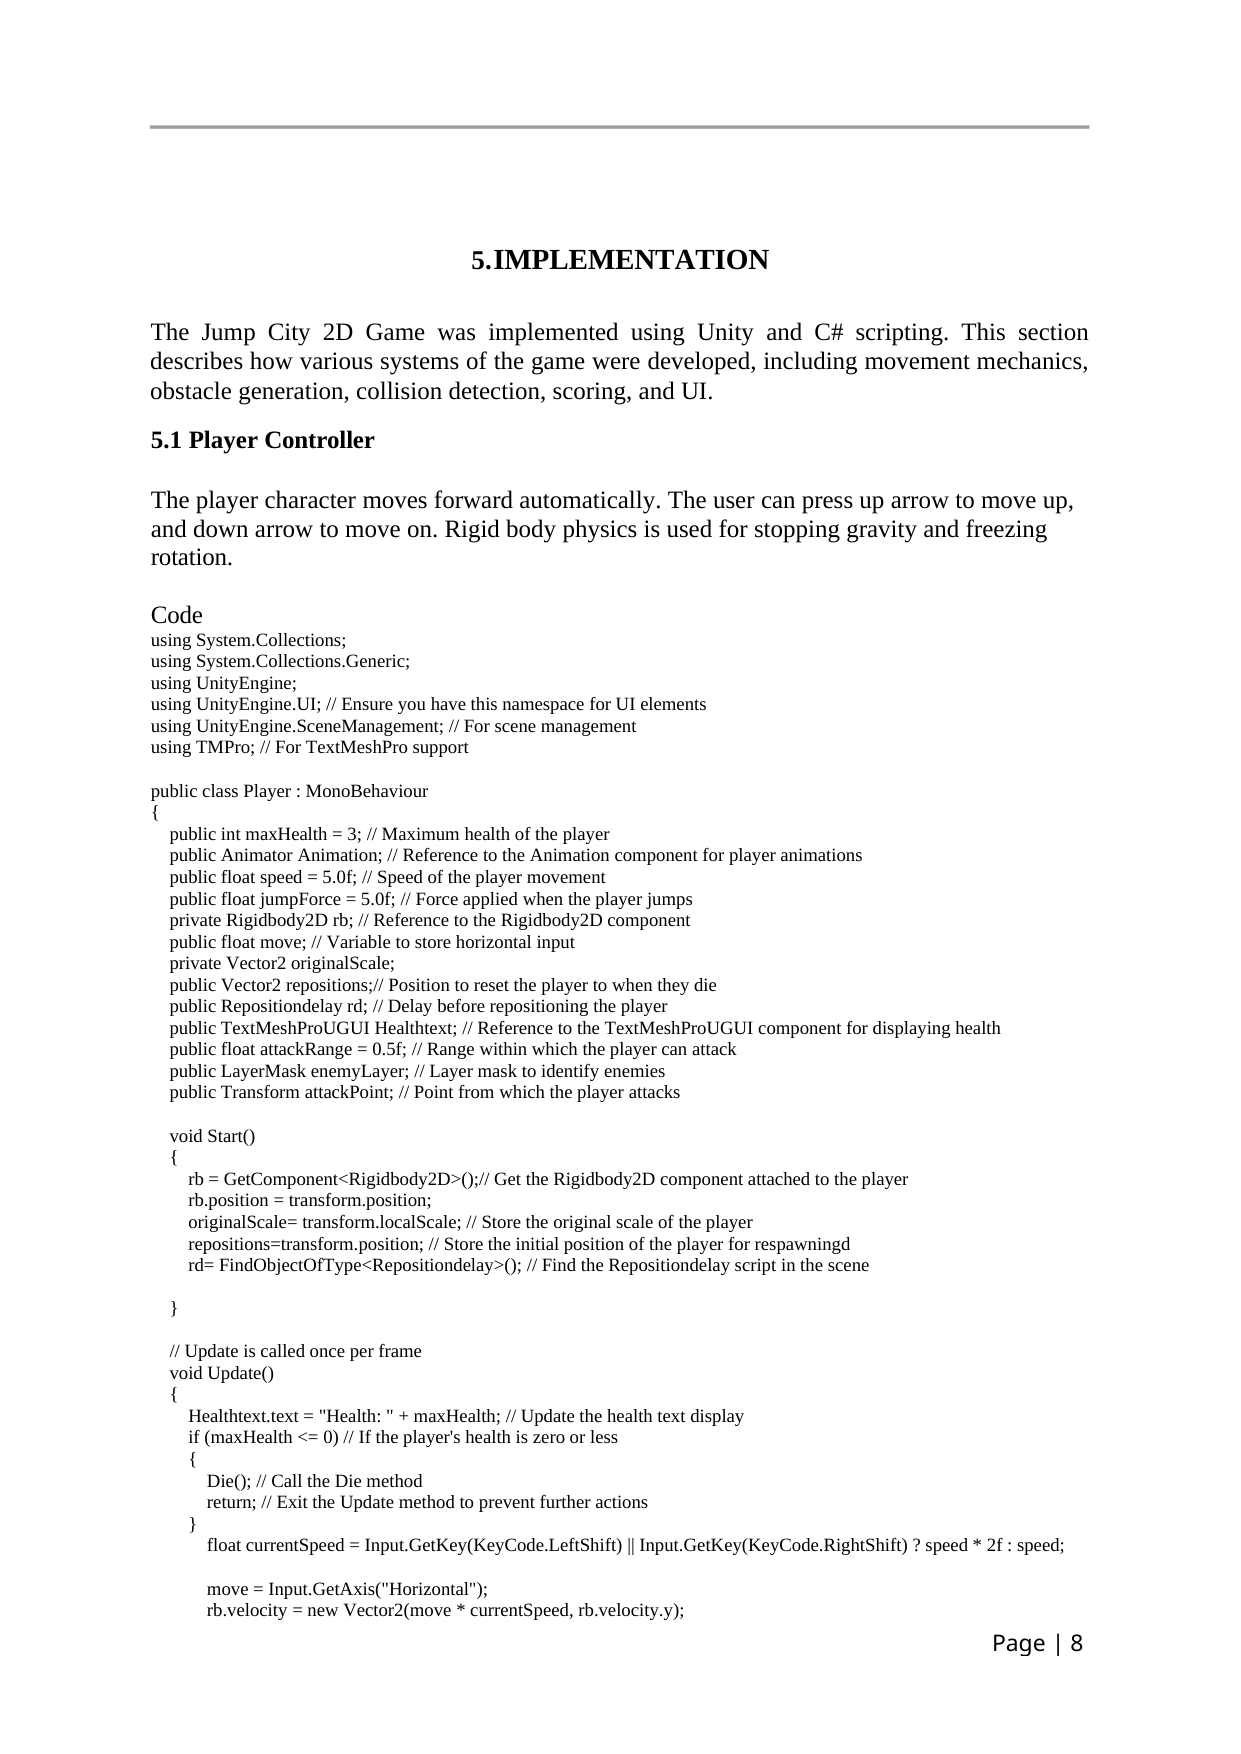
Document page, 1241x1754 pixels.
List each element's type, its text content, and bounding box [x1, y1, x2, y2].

text rd= FindObjectOfType<Repositiondelay>(); // Find the Repositiondelay script in the scene [151, 1254, 1091, 1276]
text if (maxHealth <= 0) // If the player's health is zero or less [151, 1426, 1091, 1448]
text move = Input.GetAxis("Horizontal"); [151, 1577, 1091, 1599]
text rb.velocity = new Vector2(move * currentSpeed, rb.velocity.y); [151, 1599, 1091, 1621]
text } [151, 1297, 1091, 1319]
text public class Player : MonoBehaviour [151, 779, 1091, 801]
text The player character moves forward automatically. The user can press up arrow to move up, and down arrow to move on. Rigid body physics is used for stopping gravity and freezing rotation. [151, 485, 1091, 571]
text { [151, 1383, 1091, 1405]
text return; // Exit the Update method to prevent further actions [151, 1491, 1091, 1513]
text // Update is called once per frame [151, 1340, 1091, 1362]
subtitle IMPLEMENTATION [471, 242, 1166, 275]
text public TextMeshProUGUI Healthtext; // Reference to the TextMeshProUGUI component for displaying health [151, 1017, 1091, 1038]
text using TMPro; // For TextMeshPro support [151, 736, 1091, 758]
text originalScale= transform.localScale; // Store the original scale of the player [151, 1211, 1091, 1232]
text public Vector2 repositions;// Position to reset the player to when they die [151, 974, 1091, 995]
text using UnityEngine; [151, 672, 1091, 693]
text public float attackRange = 0.5f; // Range within which the player can attack [151, 1038, 1091, 1060]
text The Jump City 2D Game was implemented using Unity and C# scripting. This section describes how various systems of the game were developed, including movement mechanics, obstacle generation, collision detection, scoring, and UI. [150, 317, 1090, 405]
text rb.position = transform.position; [151, 1189, 1091, 1211]
text public Transform attackPoint; // Point from which the player attacks [151, 1081, 1091, 1103]
text public int maxHealth = 3; // Maximum health of the player [151, 823, 1091, 844]
text Die(); // Call the Die method [151, 1469, 1091, 1491]
text public float jumpForce = 5.0f; // Force applied when the player jumps [151, 887, 1091, 909]
text float currentSpeed = Input.GetKey(KeyCode.LeftShift) || Input.GetKey(KeyCode.RightShift) ? speed * 2f : speed; [151, 1534, 1091, 1556]
text public float move; // Variable to store horizontal input [151, 931, 1091, 952]
text repositions=transform.position; // Store the initial position of the player for respawningd [151, 1232, 1091, 1254]
text private Rigidbody2D rb; // Reference to the Rigidbody2D component [151, 909, 1091, 931]
text public Repositiondelay rd; // Delay before repositioning the player [151, 995, 1091, 1017]
text public LayerMask enemyLayer; // Layer mask to identify enemies [151, 1060, 1091, 1081]
text Healthtext.text = "Health: " + maxHealth; // Update the health text display [151, 1405, 1091, 1426]
text using System.Collections.Generic; [151, 650, 1091, 672]
text } [151, 1513, 1091, 1534]
text using UnityEngine.UI; // Ensure you have this namespace for UI elements [151, 693, 1091, 715]
text void Start() [151, 1124, 1091, 1146]
text private Vector2 originalScale; [151, 952, 1091, 974]
text public float speed = 5.0f; // Speed of the player movement [151, 866, 1091, 887]
list Player Controller [151, 425, 1166, 454]
text Code using System.Collections; [151, 600, 1091, 650]
text { [151, 801, 1091, 823]
text { [151, 1146, 1091, 1168]
text rb = GetComponent<Rigidbody2D>();// Get the Rigidbody2D component attached to the player [151, 1168, 1091, 1189]
text using UnityEngine.SceneManagement; // For scene management [151, 715, 1091, 736]
text public Animator Animation; // Reference to the Animation component for player animations [151, 844, 1091, 866]
text { [151, 1448, 1091, 1469]
text void Update() [151, 1362, 1091, 1383]
